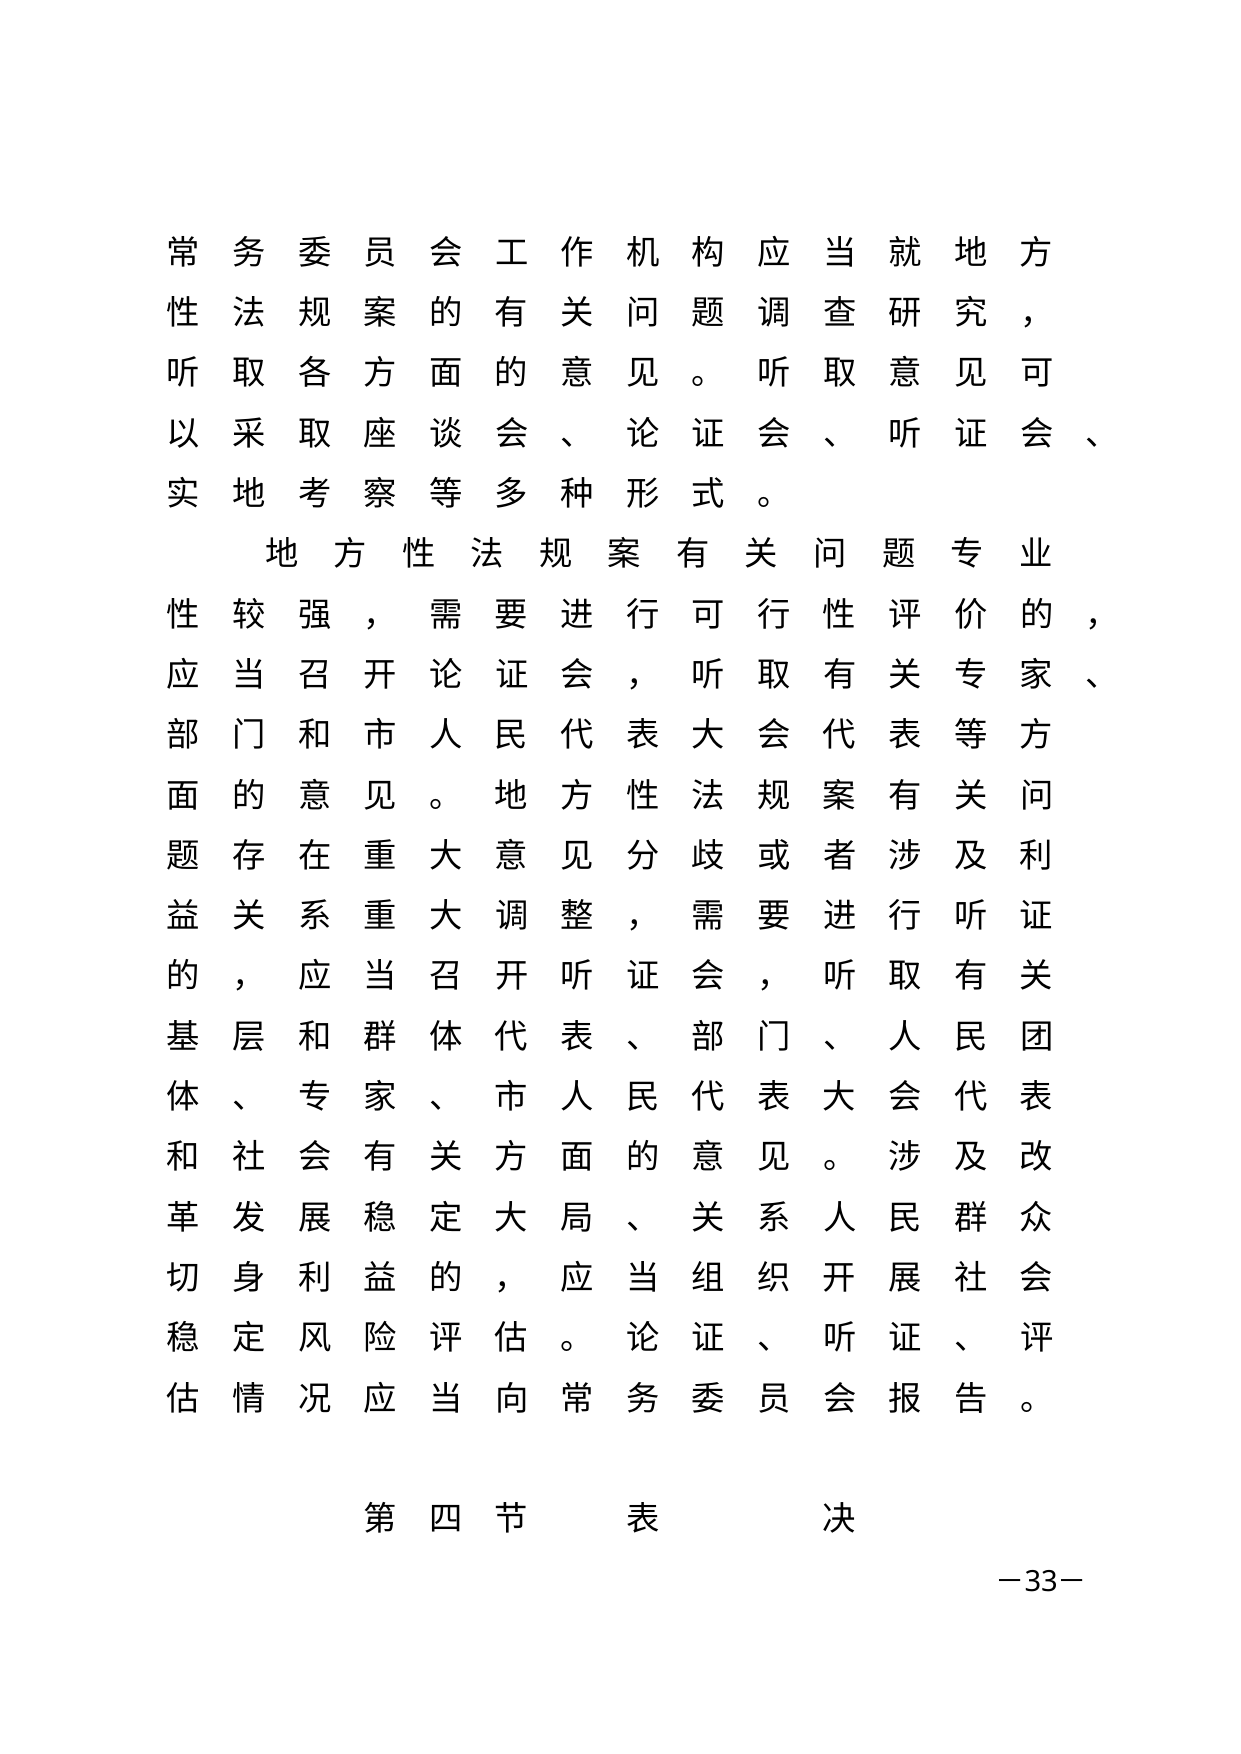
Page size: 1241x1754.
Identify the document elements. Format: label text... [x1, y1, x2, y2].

text 第六十五条 列入常务委员会会议议程的地方性法规案，法制委员会、有关的专门委员会和常务委员会工作机构应当就地方性法规案的有关问题调查研究，听取各方面的意见。听取意见可以采取座谈会、论证会、听证会、实地考察等多种形式。 [167, 219, 1085, 521]
text 第四节 表 决 [167, 1486, 1085, 1546]
text 地方性法规案有关问题专业性较强，需要进行可行性评价的，应当召开论证会，听取有关专家、部门和市人民代表大会代表等方面的意见。地方性法规案有关问题存在重大意见分歧或者涉及利益关系重大调整，需要进行听证的，应当召开听证会，听取有关基层和群体代表、部门、人民团体、专家、市人民代表大会代表和社会有关方面的意见。涉及改革发展稳定大局、关系人民群众切身利益的，应当组织开展社会稳定风险评估。论证、听证、评估情况应当向常务委员会报告。 [167, 521, 1085, 1426]
